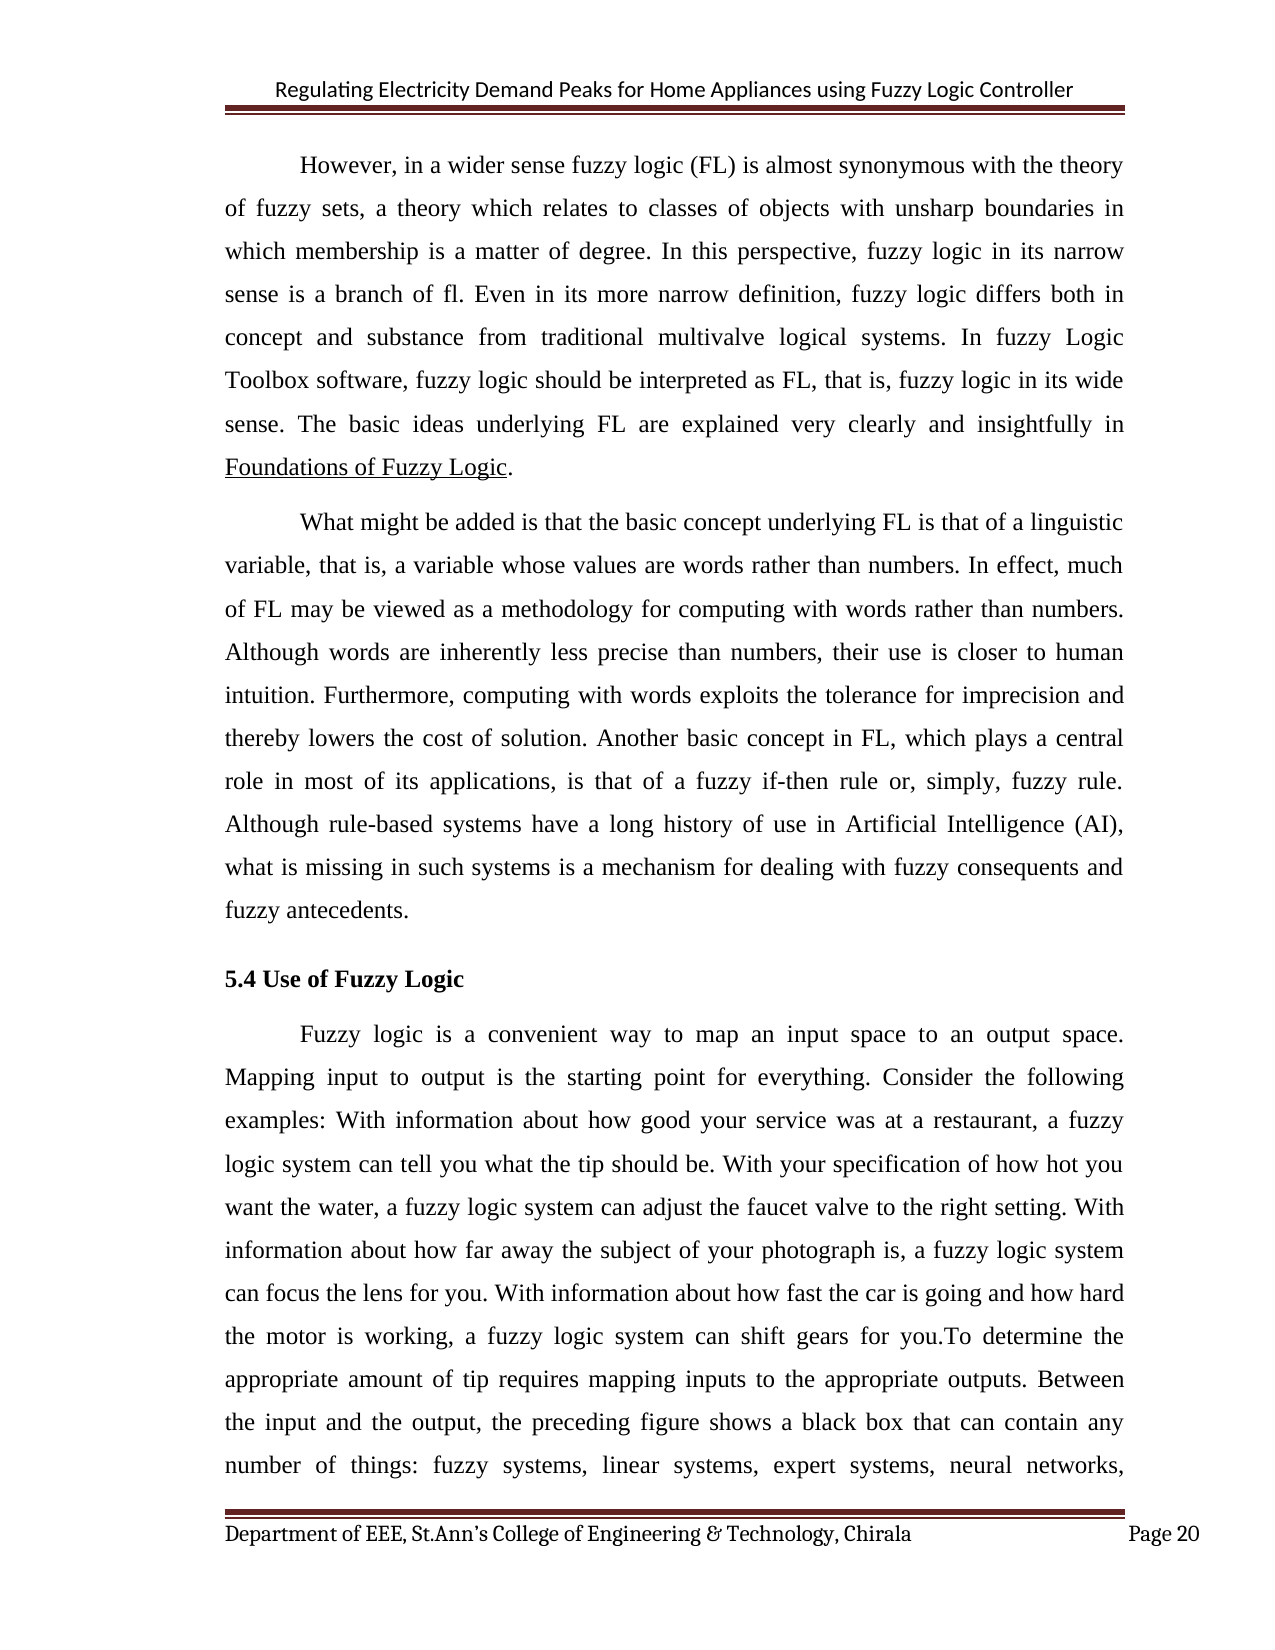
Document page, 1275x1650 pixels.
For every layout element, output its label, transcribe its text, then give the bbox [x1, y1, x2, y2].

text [224, 1019, 1125, 1479]
text However, in a wider sense fuzzy logic (FL) is almost synonymous with the theory of fuzzy sets, a theory which relates to classes of objects with unsharp boundaries in which membership is a matter of degree. In this perspective, fuzzy logic in its narrow sense is a branch of fl. Even in its more narrow definition, fuzzy logic differs both in concept and substance from traditional multivalve logical systems. In fuzzy Logic Toolbox software, fuzzy logic should be interpreted as FL, that is, fuzzy logic in its wide sense. The basic ideas underlying FL are explained very clearly and insightfully in Foundations of Fuzzy Logic. [224, 150, 1125, 481]
text What might be added is that the basic concept underlying FL is that of a linguistic variable, that is, a variable whose values are words rather than numbers. In effect, much of FL may be viewed as a methodology for computing with words rather than numbers. Although words are inherently less precise than numbers, their use is closer to human intuition. Furthermore, computing with words exploits the tolerance for imprecision and thereby lowers the cost of solution. Another basic concept in FL, which plays a central role in most of its applications, is that of a fuzzy if-then rule or, simply, fuzzy rule. Although rule-based systems have a long history of use in Artificial Intelligence (AI), what is missing in such systems is a mechanism for dealing with fuzzy consequents and fuzzy antecedents. [224, 507, 1125, 924]
text 5.4 Use of Fuzzy Logic [224, 964, 1125, 992]
